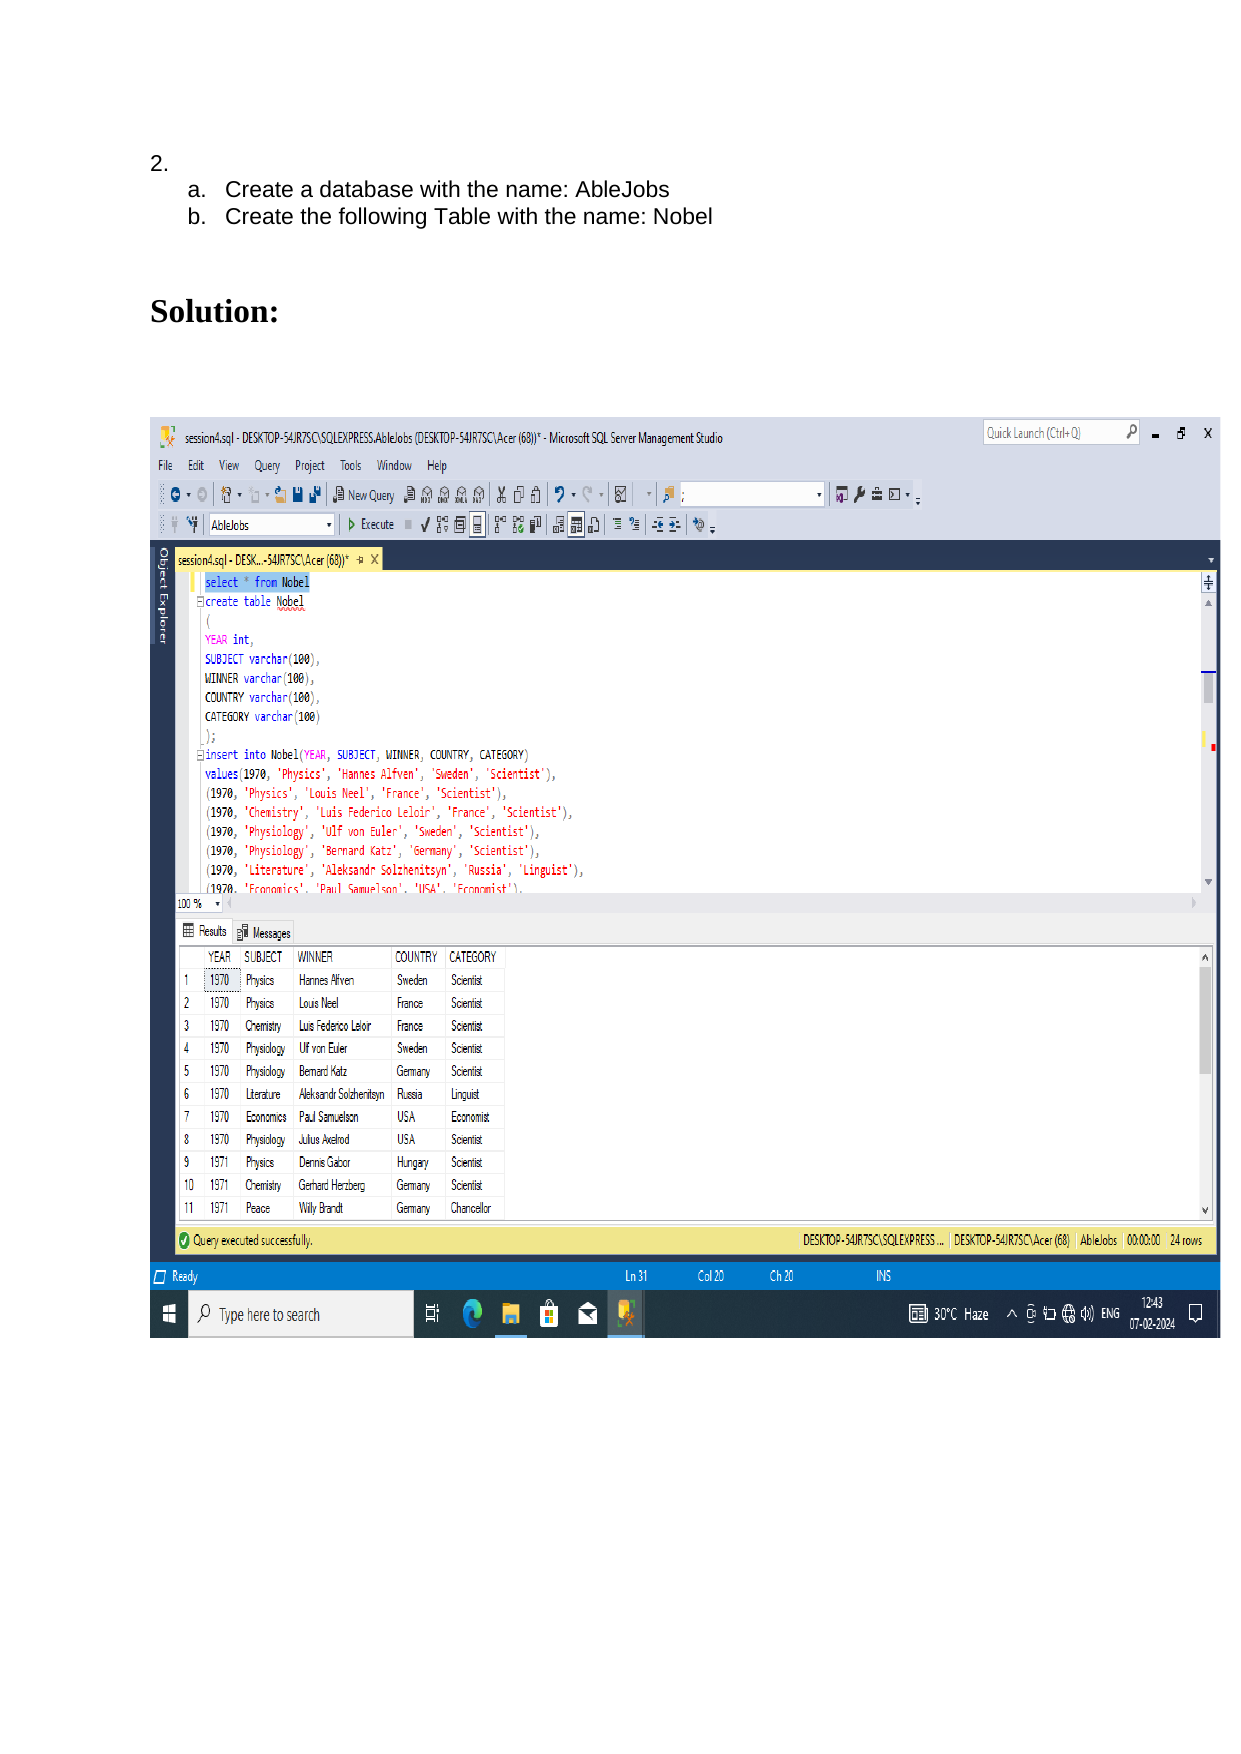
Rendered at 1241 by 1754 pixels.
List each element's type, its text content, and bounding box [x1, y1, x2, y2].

list Create the following Table with the name: Nobel [187, 203, 1090, 229]
picture [150, 417, 1221, 1338]
list Create a database with the name: AbleJobs [187, 176, 1090, 203]
text 2. [150, 150, 1090, 176]
text Solution: [150, 291, 1090, 329]
